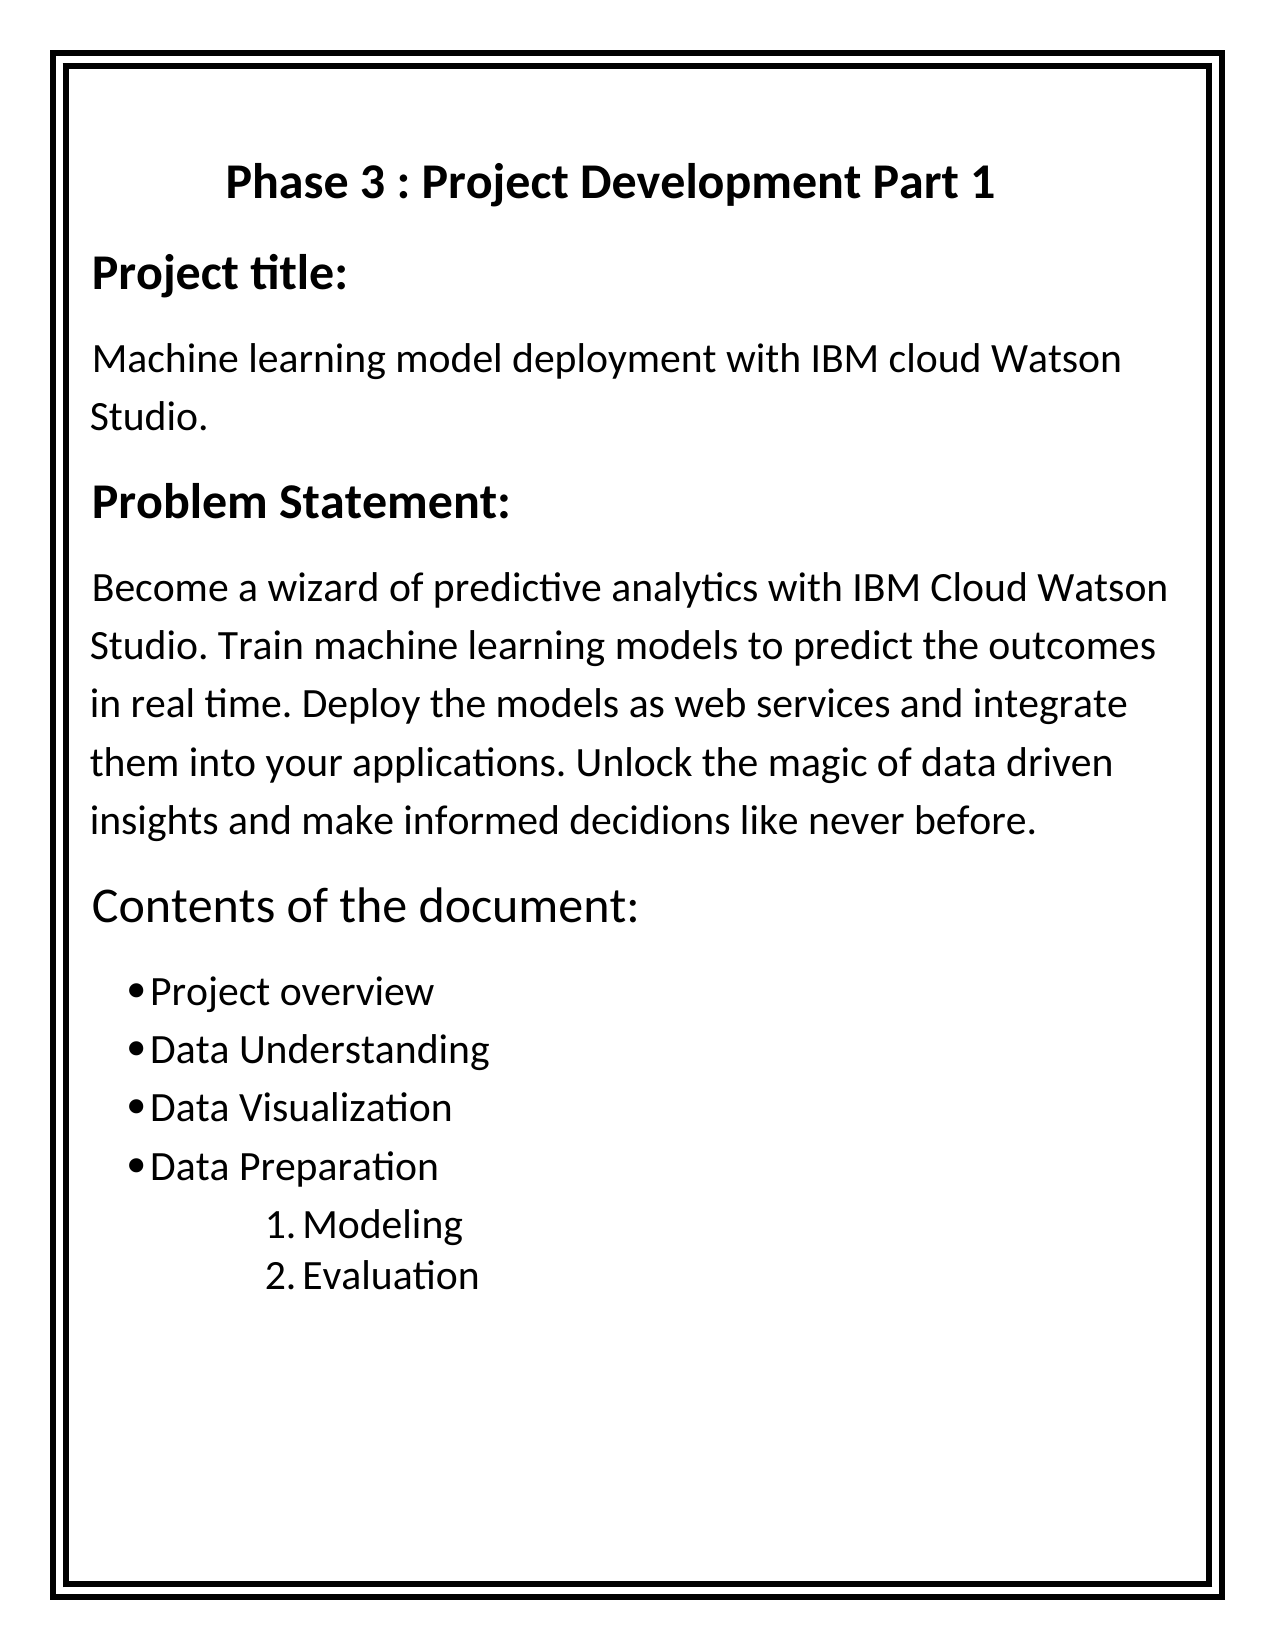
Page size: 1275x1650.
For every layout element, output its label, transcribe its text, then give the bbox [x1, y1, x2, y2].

list Project overview [129, 964, 1184, 1015]
text Problem Statement: [89, 469, 1184, 531]
text Machine learning model deployment with IBM cloud Watson Studio. [89, 332, 1184, 441]
list Data Visualization [129, 1081, 1184, 1132]
list Data Preparation [129, 1140, 1184, 1191]
list Data Understanding [129, 1023, 1184, 1074]
text Contents of the document: [89, 873, 1184, 934]
text Project title: [89, 241, 1184, 302]
text Phase 3 : Project Development Part 1 [150, 150, 1184, 211]
text Become a wizard of predictive analytics with IBM Cloud Watson Studio. Train machine learning models to predict the outcomes in real time. Deploy the models as web services and integrate them into your applications. Unlock the magic of data driven insights and make informed decidions like never before. [89, 561, 1184, 845]
list Evaluation [264, 1249, 1184, 1300]
list Modeling [264, 1198, 1184, 1249]
